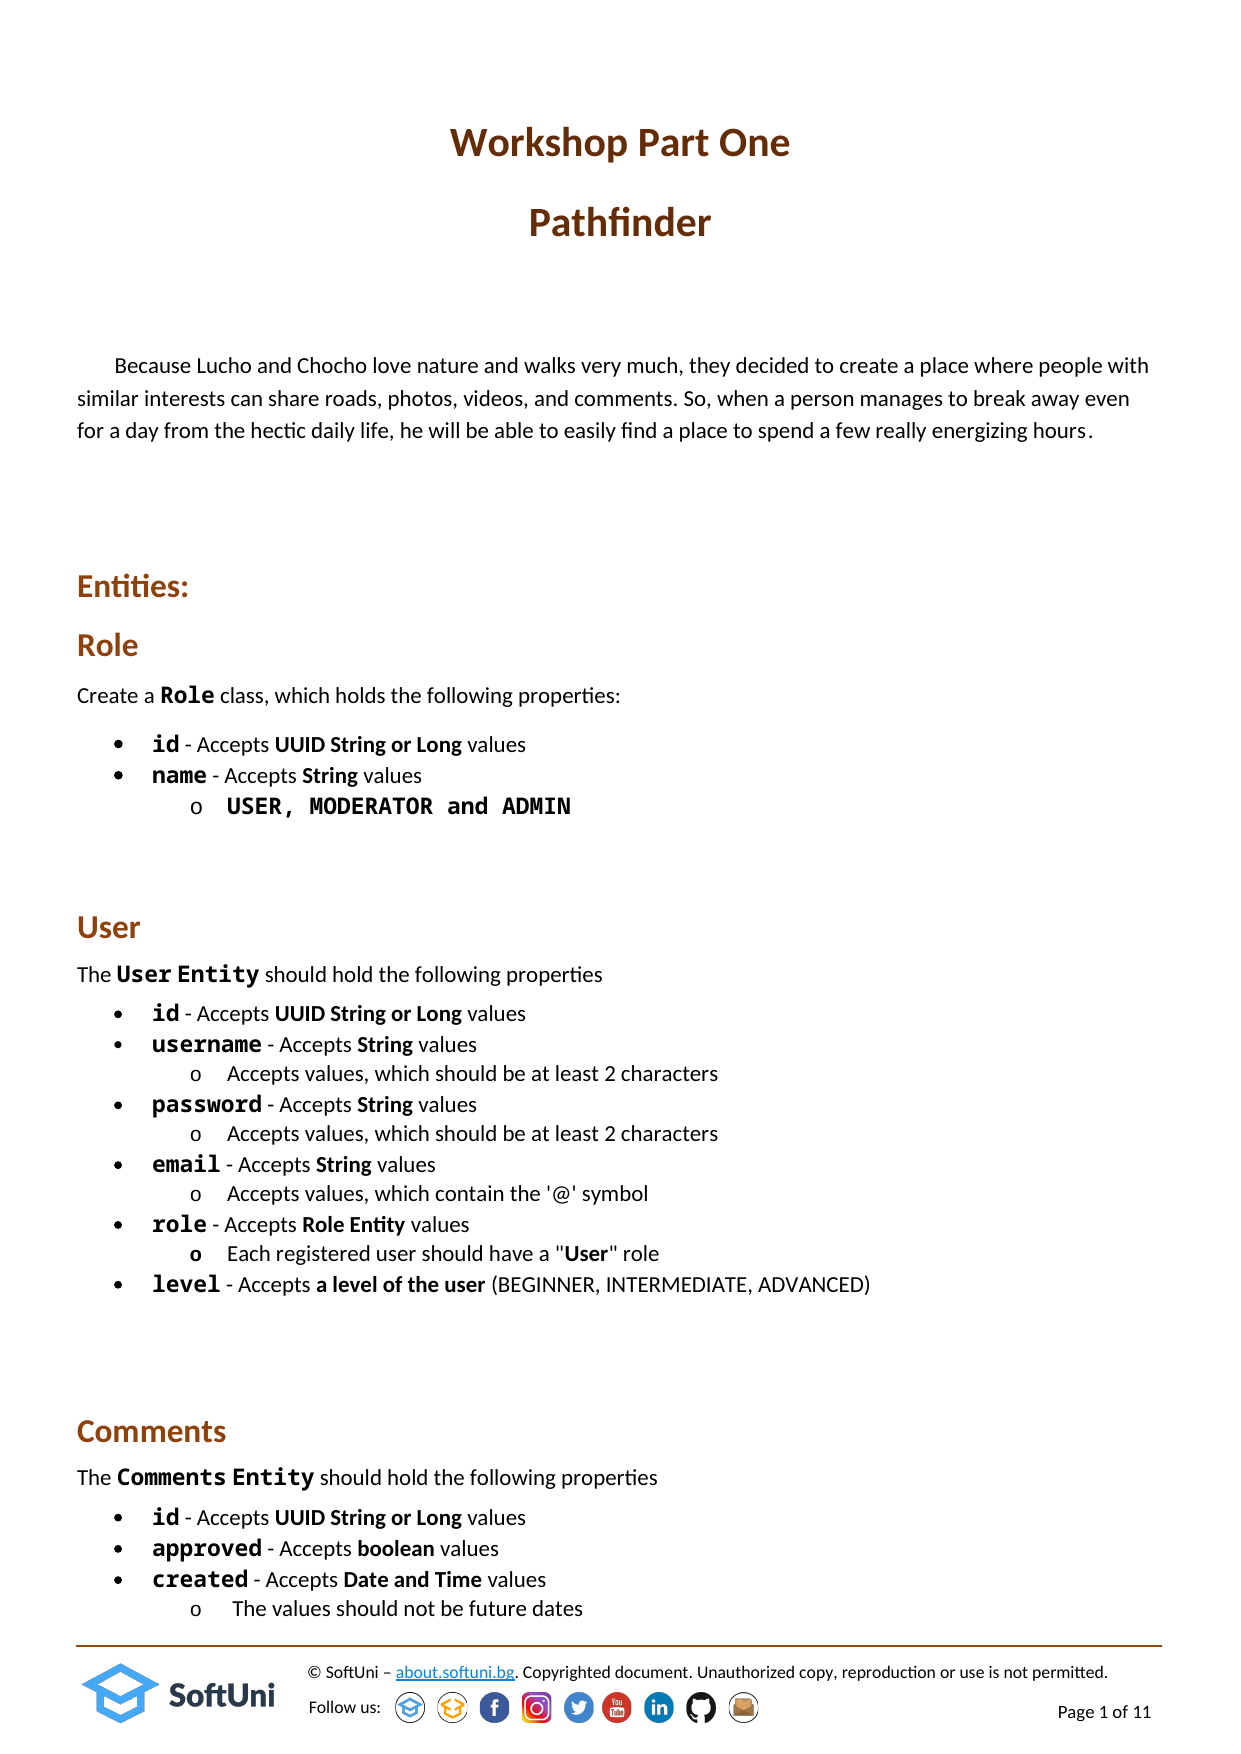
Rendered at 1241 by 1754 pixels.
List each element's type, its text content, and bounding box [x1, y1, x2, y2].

text Create a Role class, which holds the following properties: [77, 679, 1163, 710]
picture [644, 1692, 653, 1701]
picture [564, 1692, 594, 1723]
list name - Accepts String values [114, 759, 1163, 790]
list password - Accepts String values [114, 1088, 1163, 1119]
list id - Accepts UUID String or Long values [114, 1500, 1163, 1532]
subtitle User [77, 907, 1163, 947]
list Accepts values, which contain the '@' symbol [189, 1179, 1163, 1208]
list role - Accepts Role Entity values [114, 1208, 1163, 1239]
text The User Entity should hold the following properties [77, 957, 1163, 989]
list approved - Accepts boolean values [114, 1532, 1163, 1563]
picture [665, 1692, 674, 1701]
subtitle Pathfinder [77, 196, 1163, 246]
subtitle Role [77, 624, 1163, 665]
text Because Lucho and Chocho love nature and walks very much, they decided to create a place where people with similar interests can share roads, photos, videos, and comments. So, when a person manages to break away even for a day from the hectic daily life, he will be able to easily find a place to spend a few really energizing hours. [77, 352, 1163, 444]
list created - Accepts Date and Time values [114, 1563, 1163, 1594]
text The Comments Entity should hold the following properties [77, 1461, 1163, 1492]
subtitle Comments [77, 1410, 1163, 1451]
picture [522, 1692, 552, 1723]
list id - Accepts UUID String or Long values [114, 997, 1163, 1028]
picture [437, 1692, 468, 1723]
picture [479, 1692, 510, 1723]
list id - Accepts UUID String or Long values [114, 727, 1163, 759]
list Accepts values, which should be at least 2 characters [189, 1119, 1163, 1148]
picture [395, 1692, 425, 1723]
subtitle Workshop Part One [77, 116, 1163, 167]
list Accepts values, which should be at least 2 characters [189, 1059, 1163, 1088]
picture [75, 1658, 281, 1729]
picture [686, 1692, 716, 1723]
list The values should not be future dates [189, 1594, 1163, 1623]
picture [728, 1692, 759, 1723]
list Each registered user should have a "User" role [189, 1239, 1163, 1267]
list email - Accepts String values [114, 1148, 1163, 1179]
picture [658, 1705, 667, 1714]
list USER, MODERATOR and ADMIN [189, 790, 1163, 821]
picture [644, 1714, 653, 1723]
list username - Accepts String values [114, 1028, 1163, 1059]
subtitle Entities: [77, 565, 1163, 605]
list level - Accepts a level of the user (BEGINNER, INTERMEDIATE, ADVANCED) [114, 1267, 1163, 1299]
picture [665, 1714, 674, 1723]
picture [602, 1692, 632, 1723]
